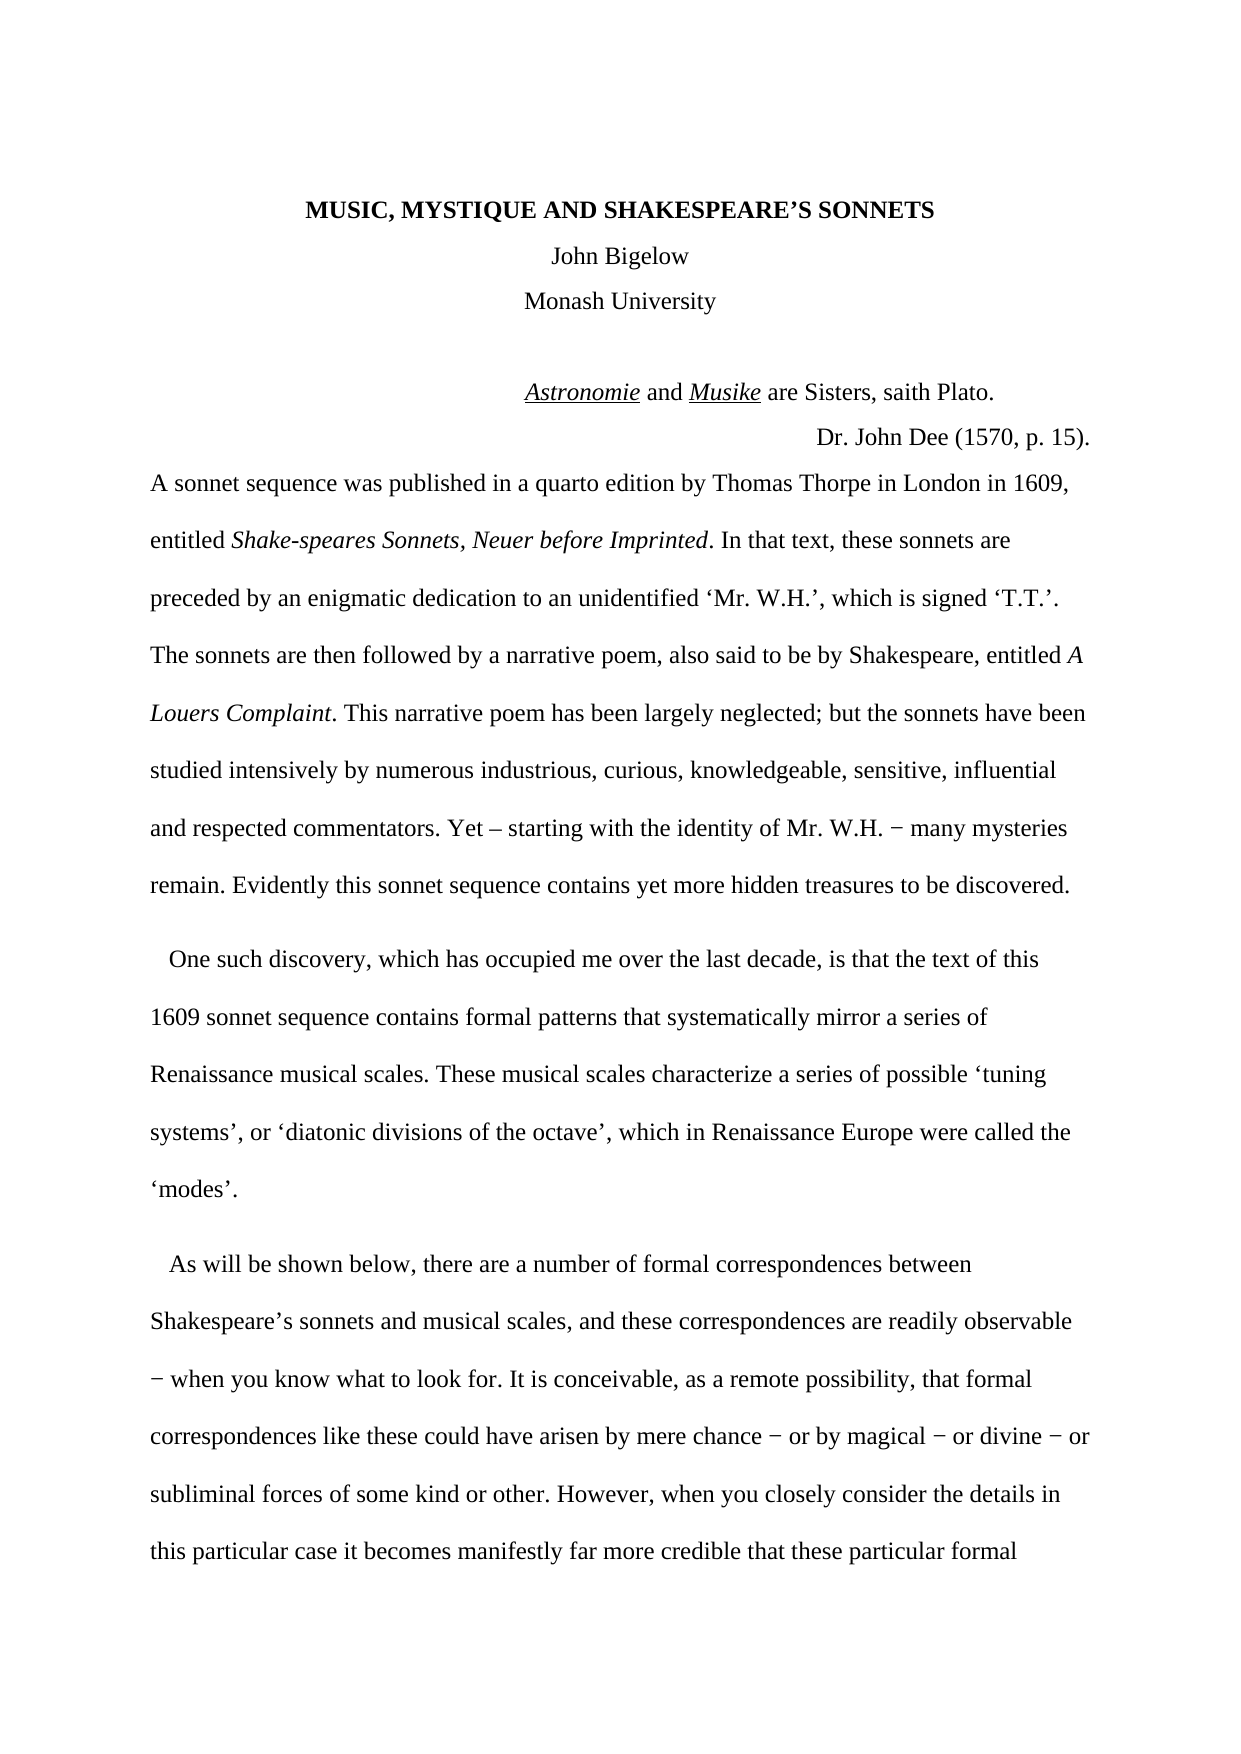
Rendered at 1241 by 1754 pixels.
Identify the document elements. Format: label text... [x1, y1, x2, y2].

text Dr. John Dee (1570, p. 15). [450, 422, 1090, 451]
text Astronomie and Musike are Sisters, saith Plato. [450, 377, 1090, 406]
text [150, 1249, 1090, 1565]
text John Bigelow [150, 241, 1090, 269]
text A sonnet sequence was published in a quarto edition by Thomas Thorpe in London in 1609, entitled Shake-speares Sonnets, Neuer before Imprinted. In that text, these sonnets are preceded by an enigmatic dedication to an unidentified ‘Mr. W.H.’, which is signed ‘T.T.’. The sonnets are then followed by a narrative poem, also said to be by Shakespeare, entitled A Louers Complaint. This narrative poem has been largely neglected; but the sonnets have been studied intensively by numerous industrious, curious, knowledgeable, sensitive, influential and respected commentators. Yet – starting with the identity of Mr. W.H. − many mysteries remain. Evidently this sonnet sequence contains yet more hidden treasures to be discovered. [150, 468, 1090, 899]
text Monash University [150, 286, 1090, 315]
text MUSIC, MYSTIQUE AND SHAKESPEARE’S SONNETS [150, 195, 1090, 224]
text One such discovery, which has occupied me over the last decade, is that the text of this 1609 sonnet sequence contains formal patterns that systematically mirror a series of Renaissance musical scales. These musical scales characterize a series of possible ‘tuning systems’, or ‘diatonic divisions of the octave’, which in Renaissance Europe were called the ‘modes’. [150, 944, 1090, 1203]
